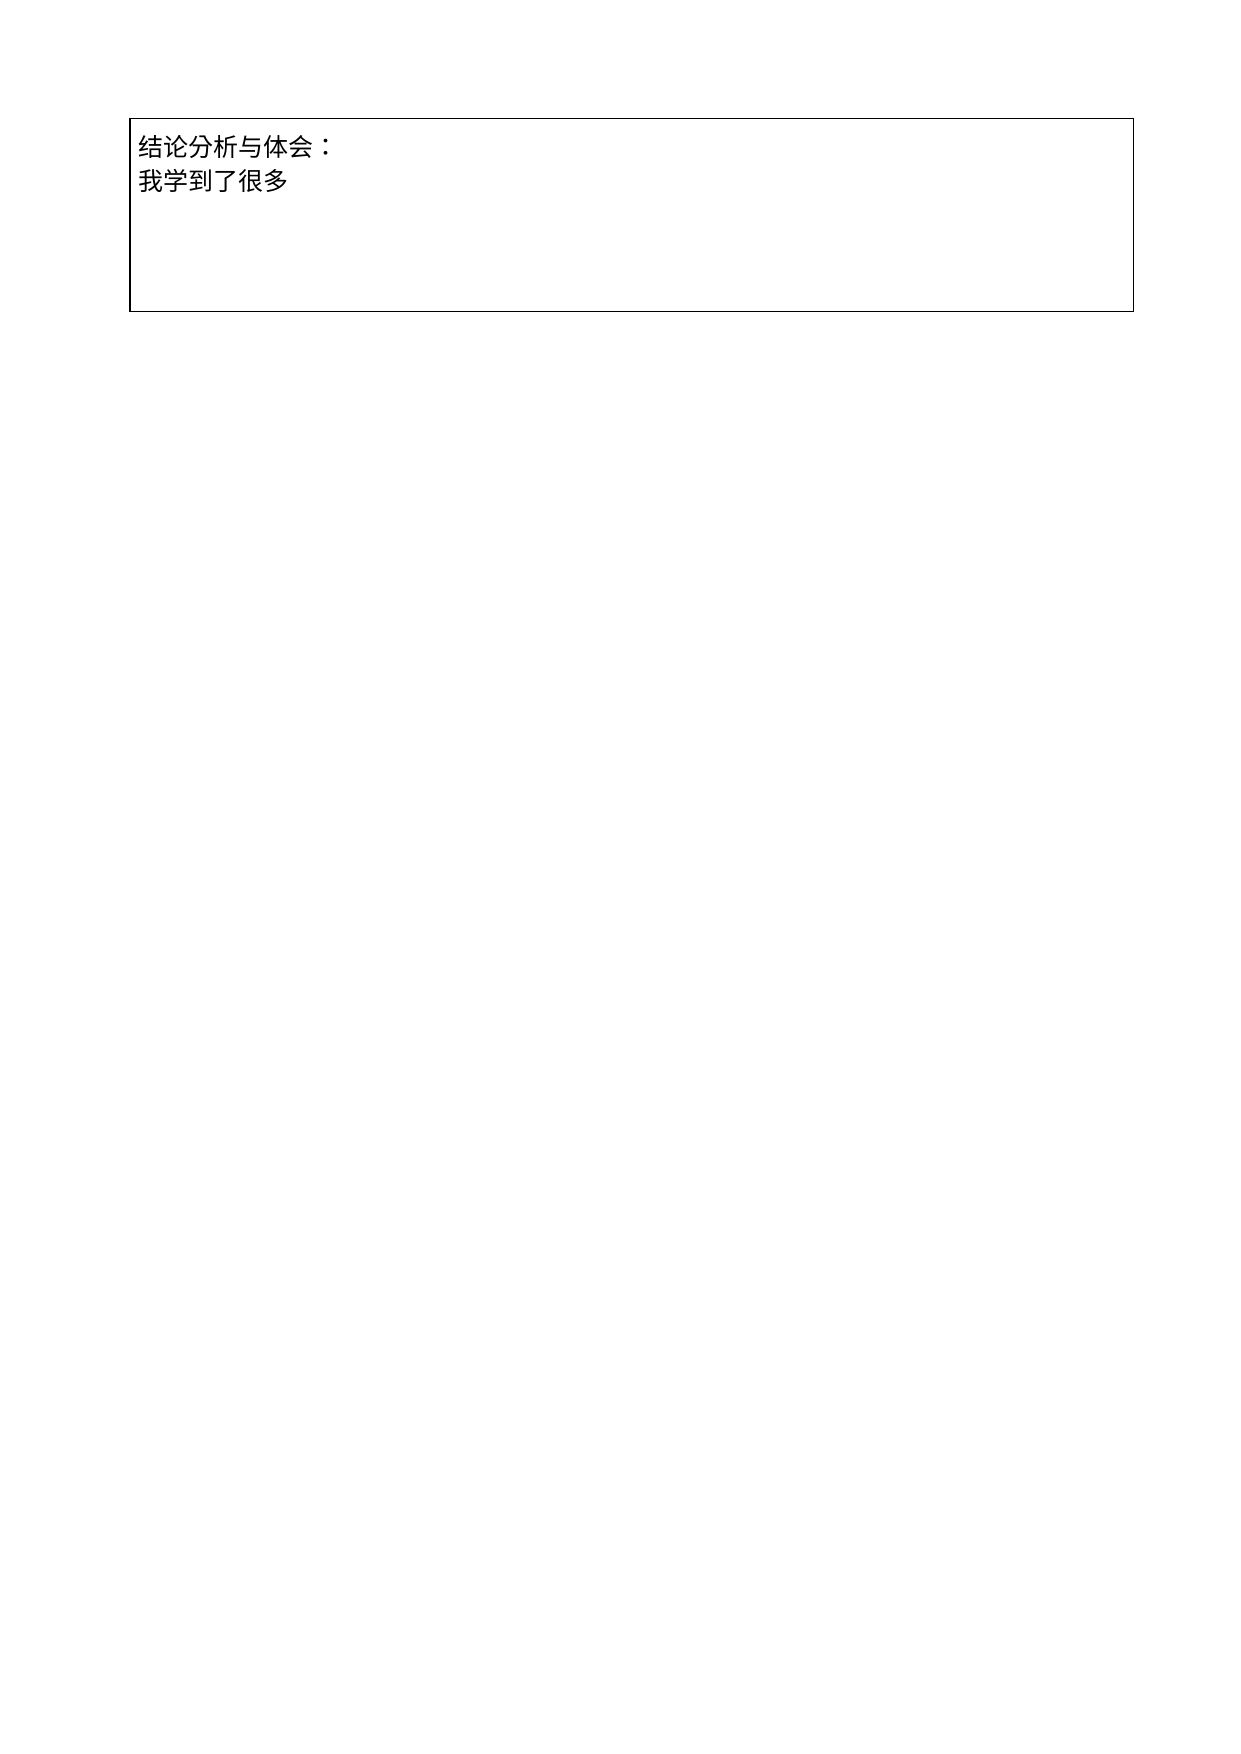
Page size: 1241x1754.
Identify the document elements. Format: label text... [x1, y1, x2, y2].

table_cell 结论分析与体会： 我学到了很多 [131, 119, 1133, 311]
